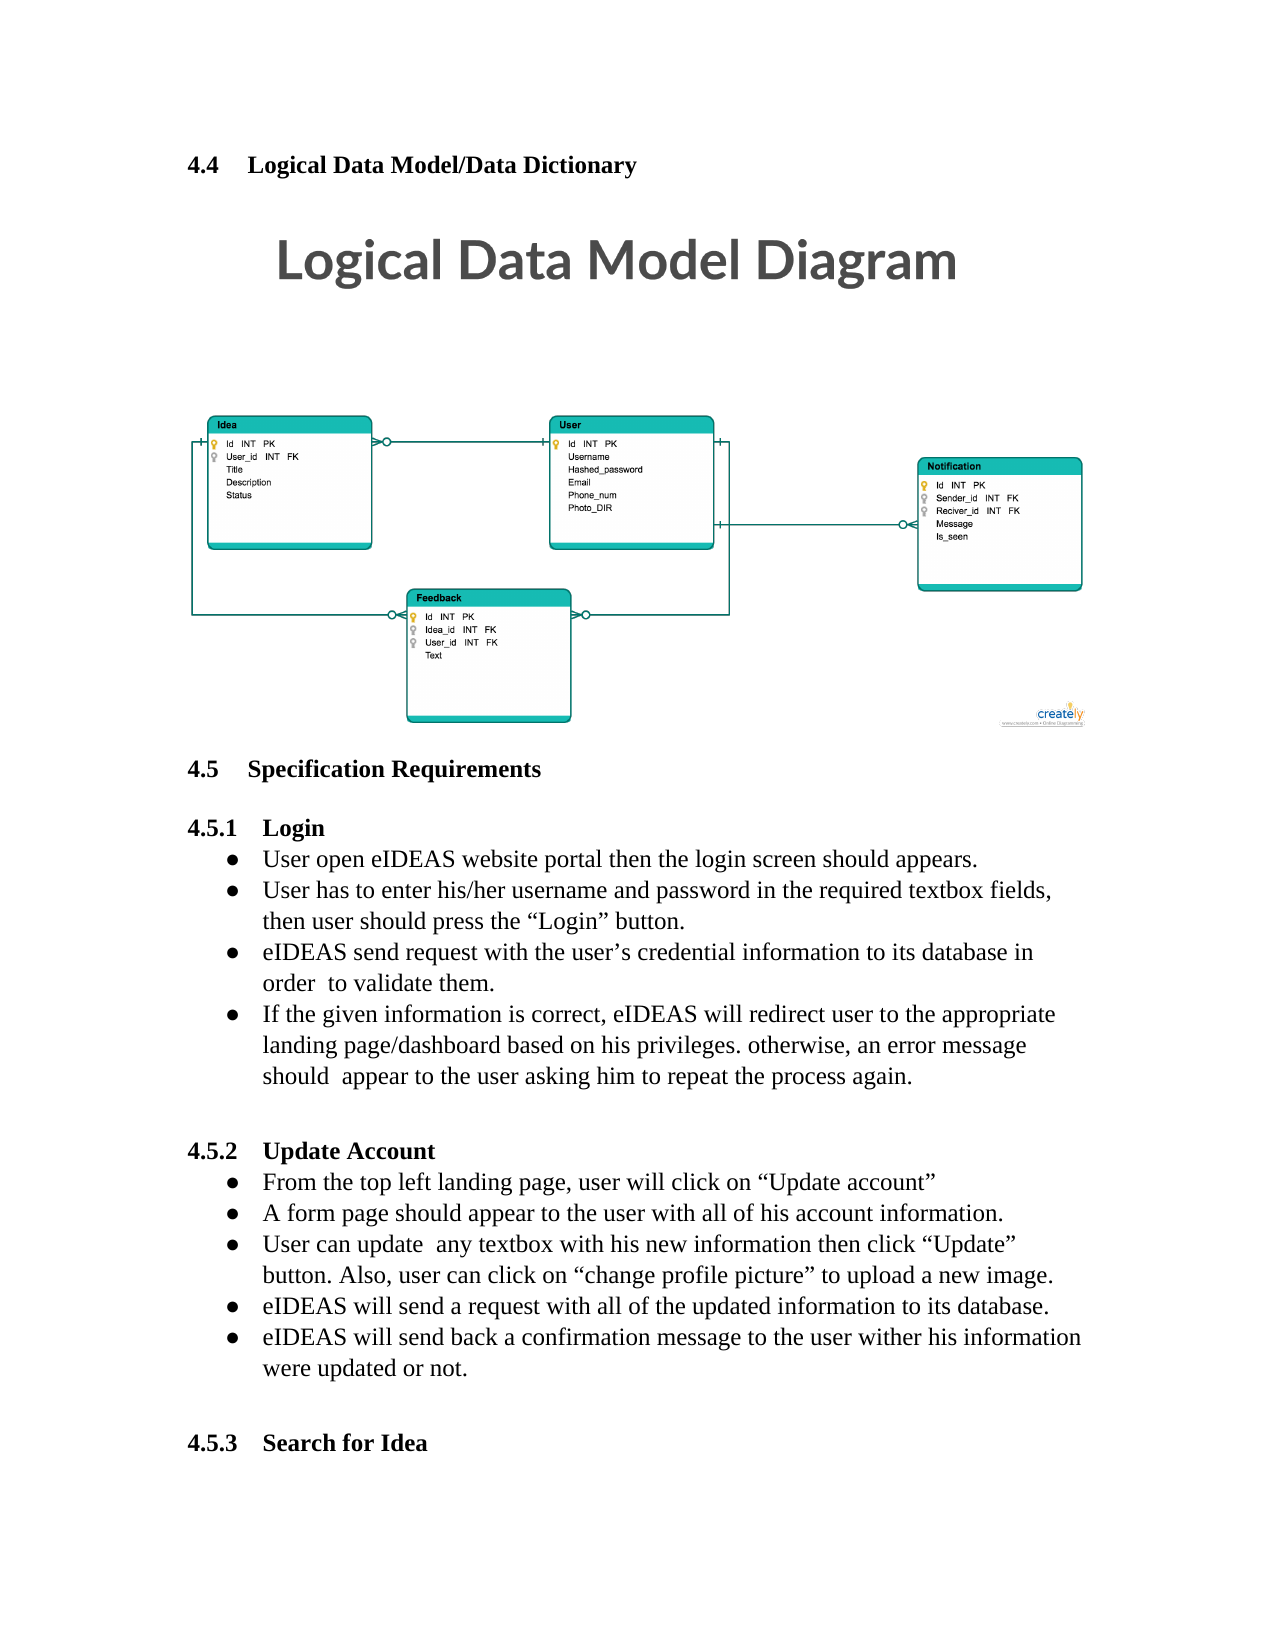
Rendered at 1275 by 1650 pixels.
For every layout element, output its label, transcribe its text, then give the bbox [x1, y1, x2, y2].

picture [187, 185, 1088, 729]
list Update Account [187, 1136, 1087, 1164]
subtitle Logical Data Model/Data Dictionary [187, 150, 1087, 179]
list eIDEAS will send back a confirmation message to the user wither his information were updated or not. [225, 1322, 1087, 1382]
list From the top left landing page, user will click on “Update account” [225, 1167, 1087, 1196]
list User can update any textbox with his new information then click “Update” button. Also, user can click on “change profile picture” to upload a new image. [225, 1229, 1087, 1289]
list User has to enter his/her username and password in the required textbox fields, then user should press the “Login” button. [225, 875, 1087, 935]
list If the given information is correct, eIDEAS will redirect user to the appropriate landing page/dashboard based on his privileges. otherwise, an error message should appear to the user asking him to repeat the process again. [225, 999, 1087, 1090]
list Search for Idea [187, 1428, 1087, 1456]
list eIDEAS send request with the user’s credential information to its database in order to validate them. [225, 937, 1087, 997]
list eIDEAS will send a request with all of the updated information to its database. [225, 1291, 1087, 1320]
list User open eIDEAS website portal then the login screen should appears. [225, 844, 1087, 873]
list Login [187, 813, 1087, 842]
list A form page should appear to the user with all of his account information. [225, 1198, 1087, 1227]
subtitle Specification Requirements [187, 754, 1087, 782]
